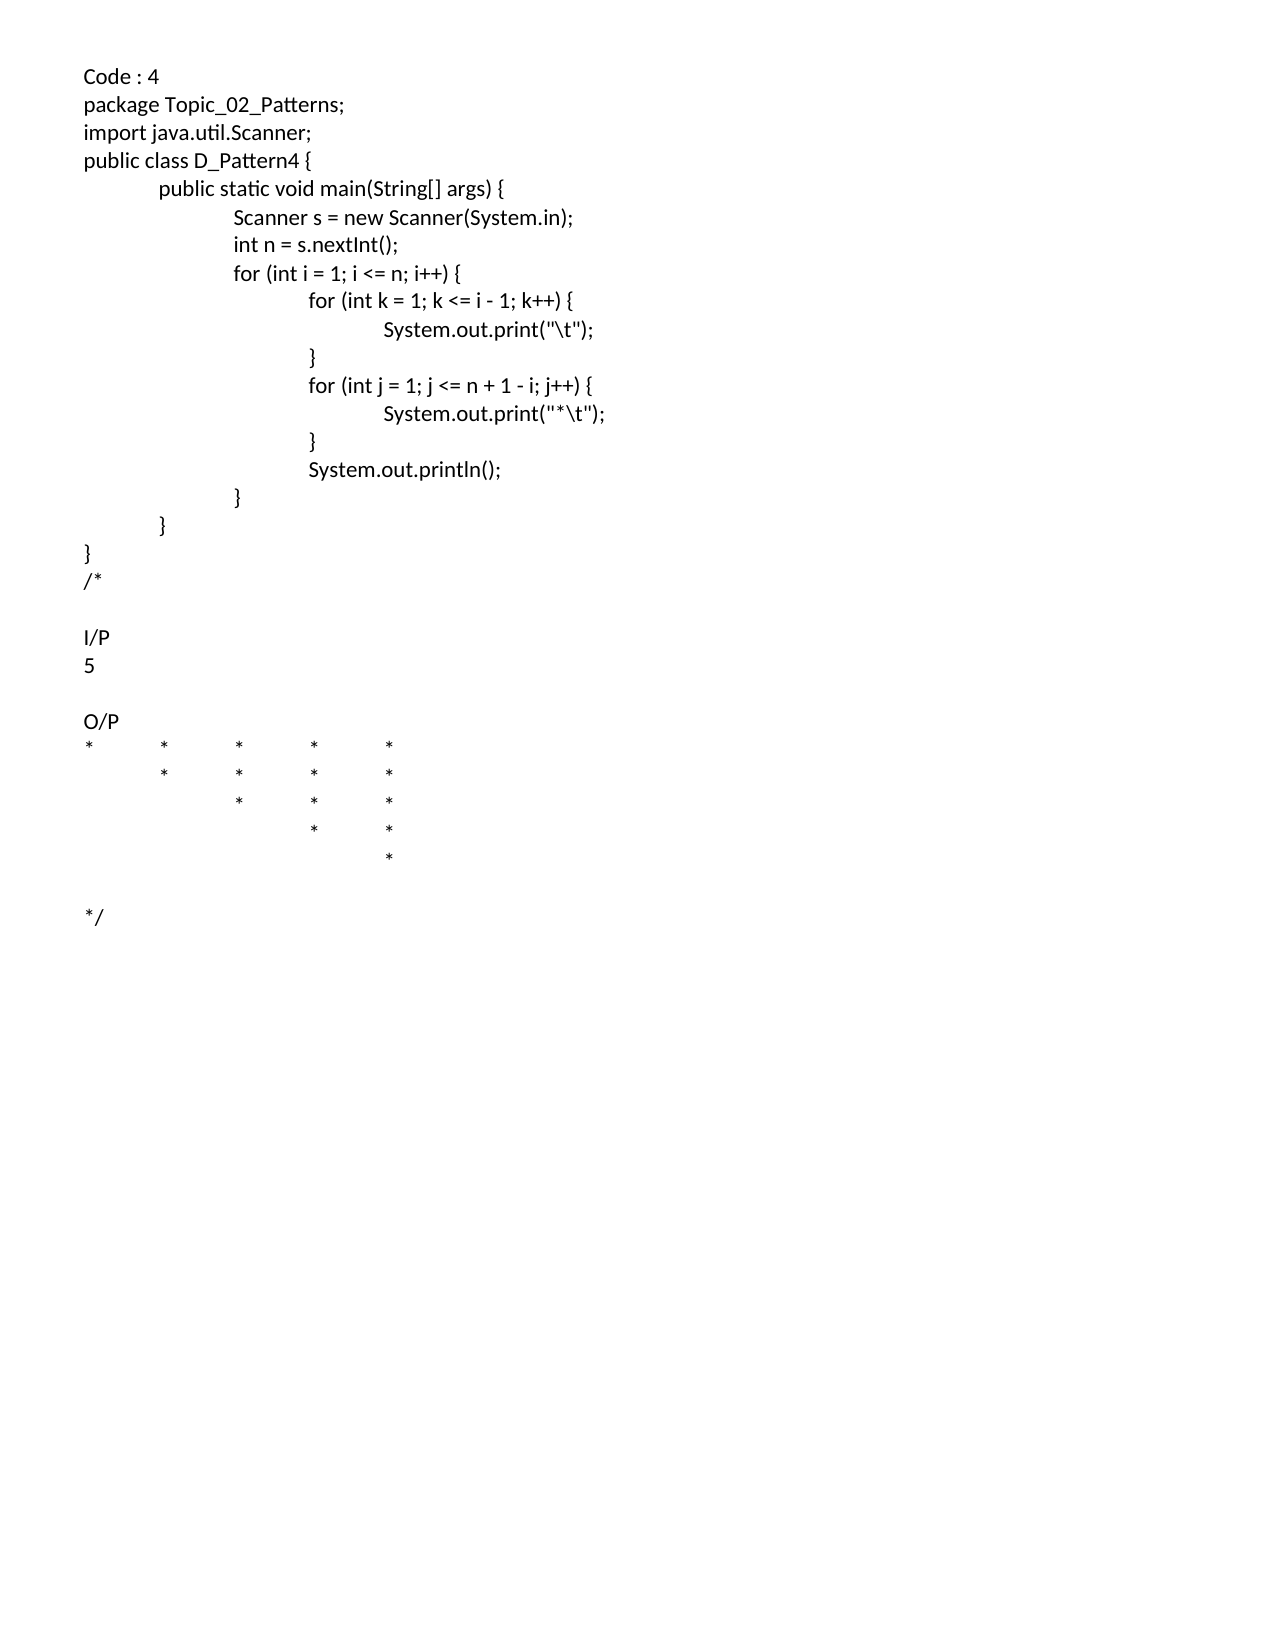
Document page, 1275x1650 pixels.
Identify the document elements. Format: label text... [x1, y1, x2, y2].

text public static void main(String[] args) { [83, 174, 1254, 203]
text System.out.print("*\t"); [83, 399, 1254, 427]
text O/P [83, 707, 1254, 735]
text import java.util.Scanner; [83, 118, 1254, 147]
text int n = s.nextInt(); [83, 231, 1254, 259]
text * [83, 847, 1254, 875]
text System.out.print("\t"); [83, 315, 1254, 343]
text } [83, 539, 1254, 567]
text } [83, 483, 1254, 511]
text I/P [83, 623, 1254, 651]
text for (int j = 1; j <= n + 1 - i; j++) { [83, 371, 1254, 399]
text /* [83, 567, 1254, 595]
text 5 [83, 651, 1254, 679]
text } [83, 427, 1254, 455]
text System.out.println(); [83, 455, 1254, 483]
text for (int k = 1; k <= i - 1; k++) { [83, 287, 1254, 315]
text } [83, 343, 1254, 371]
text * * * [83, 791, 1254, 819]
text */ [83, 903, 1254, 931]
text for (int i = 1; i <= n; i++) { [83, 259, 1254, 287]
text * * * * [83, 763, 1254, 791]
text Scanner s = new Scanner(System.in); [83, 203, 1254, 231]
text * * [83, 819, 1254, 847]
text public class D_Pattern4 { [83, 147, 1254, 174]
text Code : 4 package Topic_02_Patterns; [83, 62, 1254, 118]
text } [83, 511, 1254, 539]
text * * * * * [83, 735, 1254, 763]
